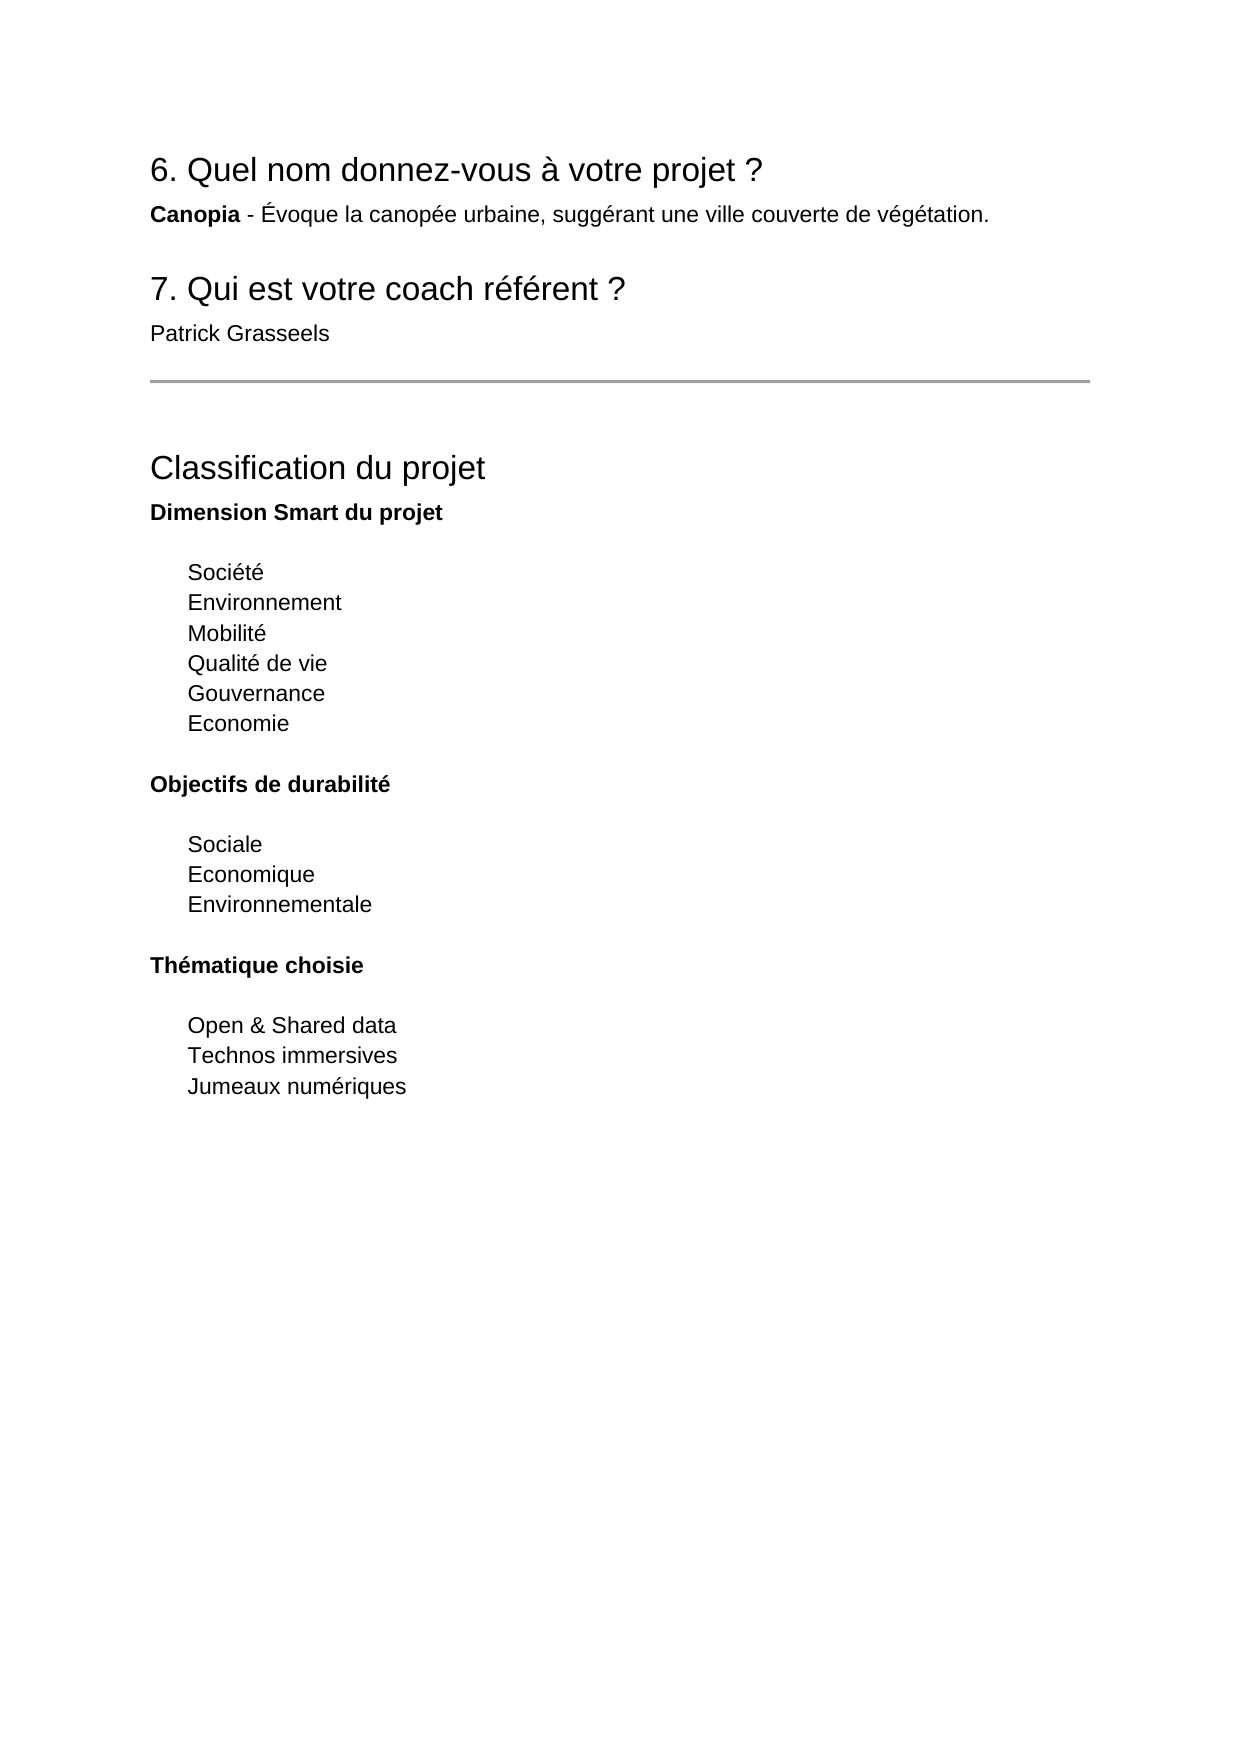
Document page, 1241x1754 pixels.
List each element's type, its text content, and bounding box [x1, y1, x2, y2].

list Sociale [187, 831, 1090, 857]
list Gouvernance [187, 680, 1090, 706]
list Mobilité [187, 619, 1090, 646]
list Environnementale [187, 891, 1090, 918]
text Patrick Grasseels [150, 319, 1090, 346]
subtitle 7. Qui est votre coach référent ? [150, 269, 1090, 307]
list Environnement [187, 589, 1090, 616]
text Canopia - Évoque la canopée urbaine, suggérant une ville couverte de végétation. [150, 201, 1090, 227]
list Technos immersives [187, 1042, 1090, 1069]
list Société [187, 559, 1090, 585]
list Economie [187, 710, 1090, 736]
subtitle Classification du projet [150, 448, 1090, 486]
list Economique [187, 861, 1090, 887]
list Jumeaux numériques [187, 1073, 1090, 1099]
list Open & Shared data [187, 1012, 1090, 1038]
list Qualité de vie [187, 650, 1090, 676]
subtitle 6. Quel nom donnez-vous à votre projet ? [150, 150, 1090, 188]
text Objectifs de durabilité [150, 771, 1090, 797]
text Thématique choisie [150, 952, 1090, 978]
text Dimension Smart du projet [150, 499, 1090, 525]
